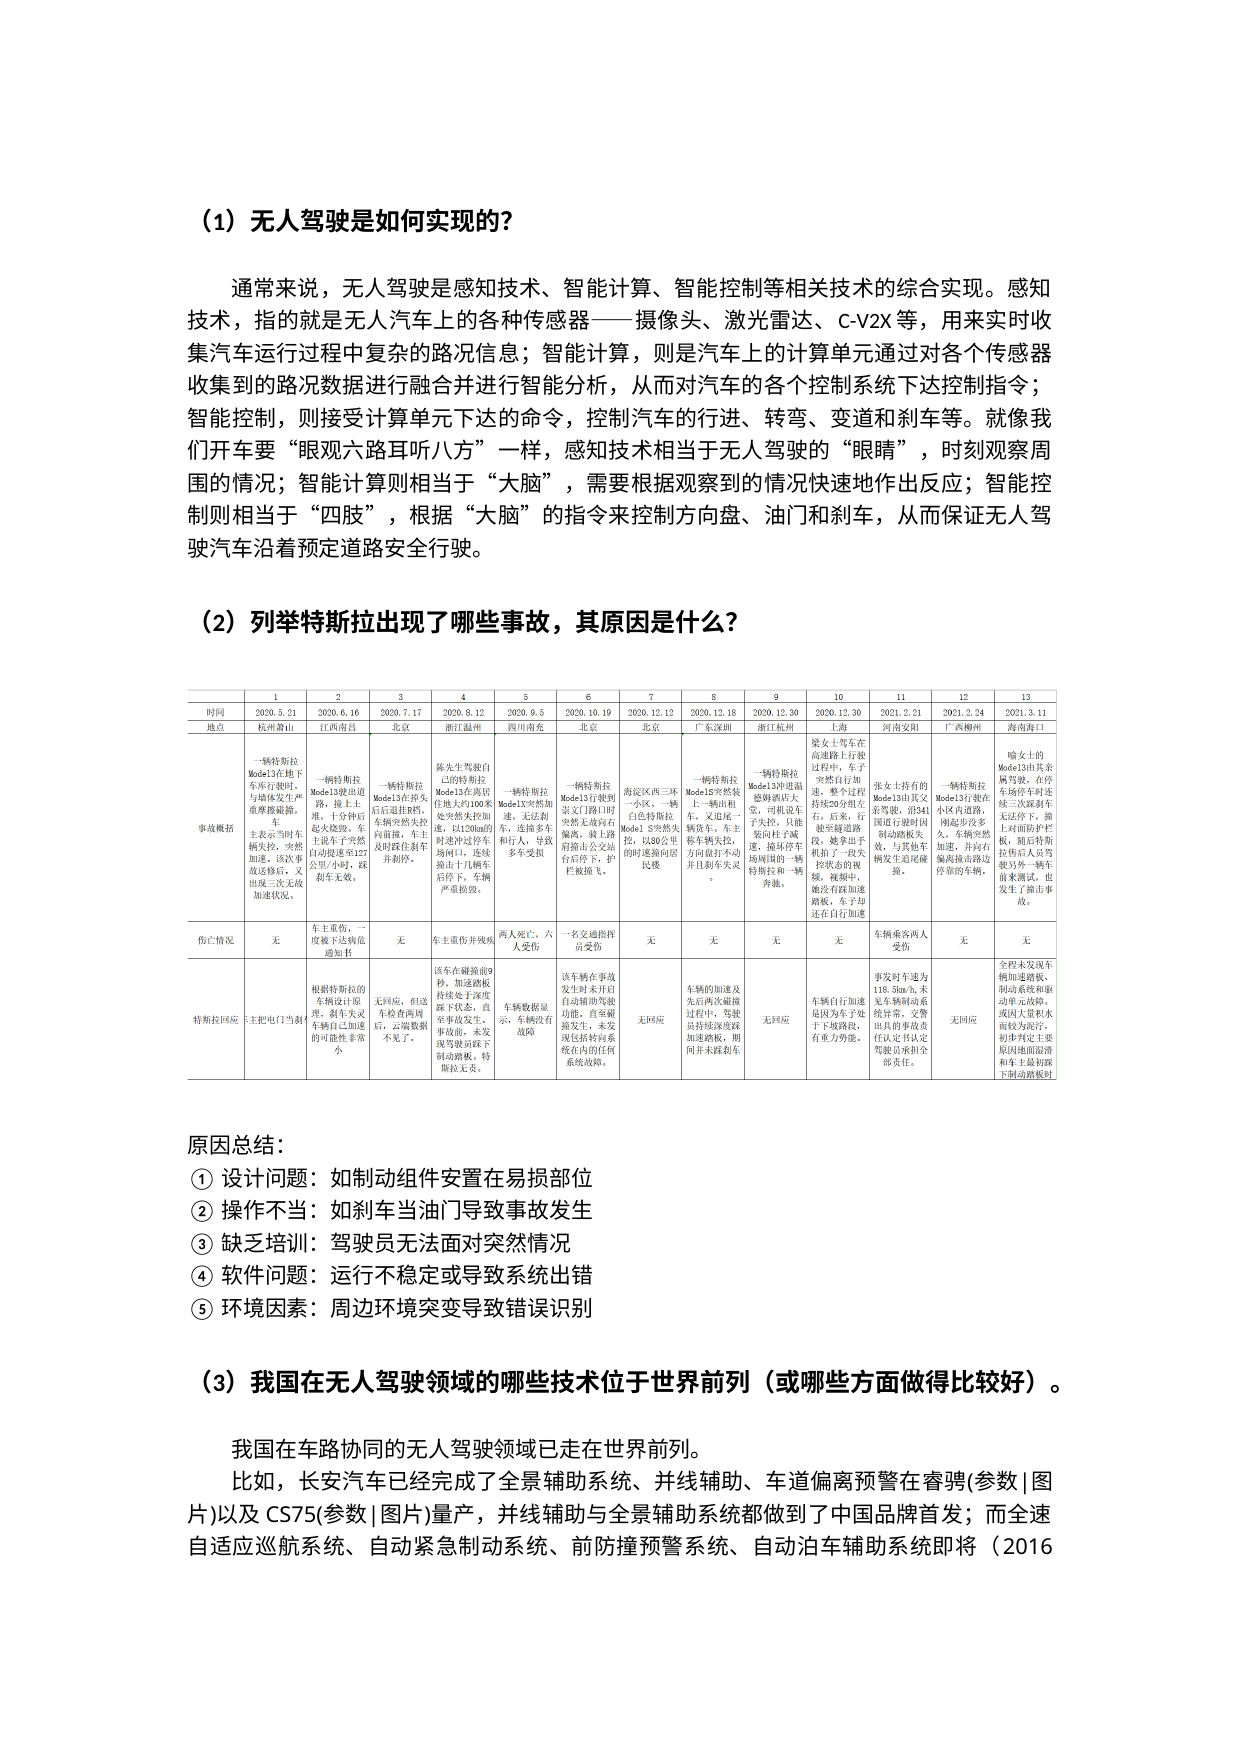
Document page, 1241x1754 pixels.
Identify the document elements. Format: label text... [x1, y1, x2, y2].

text ③缺乏培训：驾驶员无法面对突然情况 [187, 1226, 1053, 1258]
subtitle 我国在无人驾驶领域的哪些技术位于世界前列（或哪些方面做得比较好）。 [187, 1348, 1053, 1413]
text ①设计问题：如制动组件安置在易损部位 [187, 1161, 1053, 1193]
text ⑤环境因素：周边环境突变导致错误识别 [187, 1291, 1053, 1323]
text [187, 1464, 1053, 1561]
picture [187, 689, 1057, 1080]
text 通常来说，无人驾驶是感知技术、智能计算、智能控制等相关技术的综合实现。感知技术，指的就是无人汽车上的各种传感器——摄像头、激光雷达、C-V2X等，用来实时收集汽车运行过程中复杂的路况信息；智能计算，则是汽车上的计算单元通过对各个传感器收集到的路况数据进行融合并进行智能分析，从而对汽车的各个控制系统下达控制指令；智能控制，则接受计算单元下达的命令，控制汽车的行进、转弯、变道和刹车等。就像我们开车要“眼观六路耳听八方”一样，感知技术相当于无人驾驶的“眼睛”，时刻观察周围的情况；智能计算则相当于“大脑”，需要根据观察到的情况快速地作出反应；智能控制则相当于“四肢”，根据“大脑”的指令来控制方向盘、油门和刹车，从而保证无人驾驶汽车沿着预定道路安全行驶。 [187, 270, 1053, 563]
text ②操作不当：如刹车当油门导致事故发生 [187, 1193, 1053, 1226]
text 我国在车路协同的无人驾驶领域已走在世界前列。 [187, 1431, 1053, 1464]
text ④软件问题：运行不稳定或导致系统出错 [187, 1258, 1053, 1291]
subtitle 无人驾驶是如何实现的？ [187, 187, 1053, 252]
subtitle 列举特斯拉出现了哪些事故，其原因是什么？ [187, 588, 1053, 653]
text 原因总结： [187, 1128, 1053, 1161]
